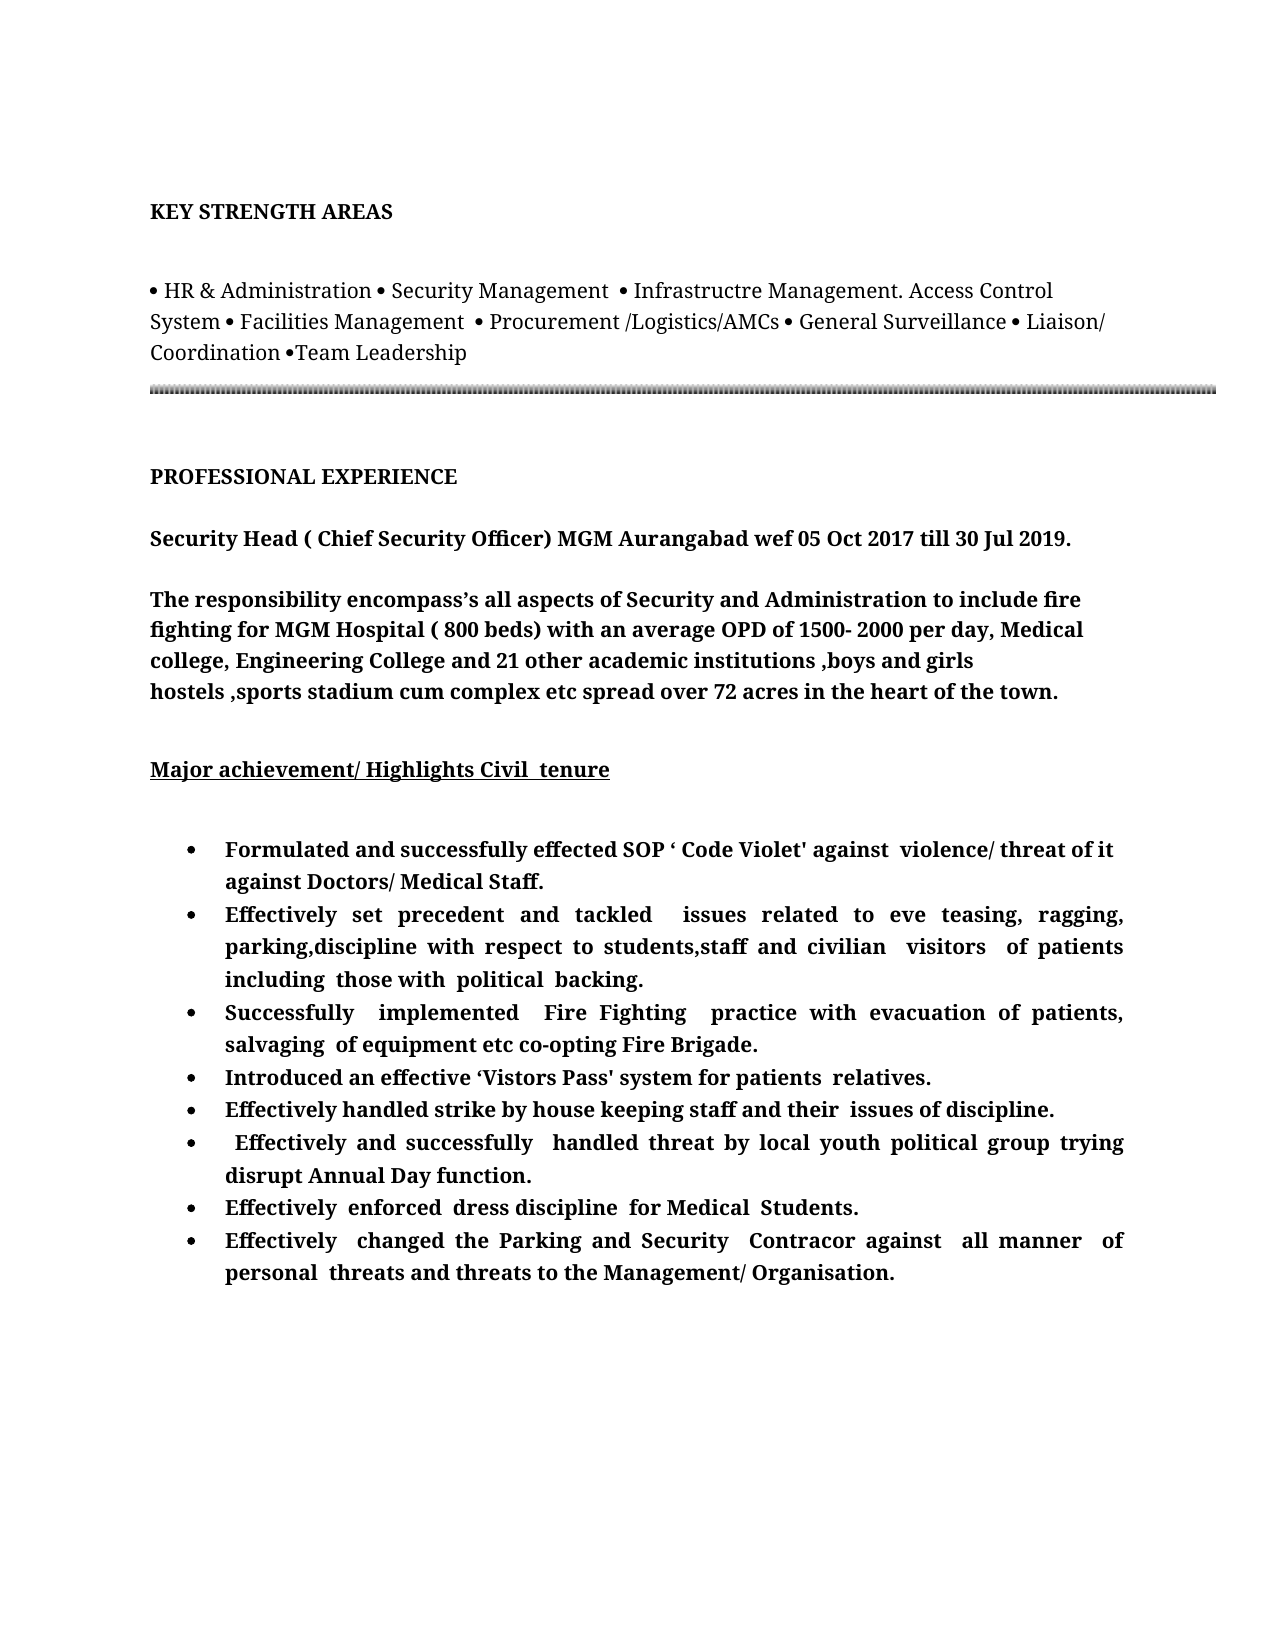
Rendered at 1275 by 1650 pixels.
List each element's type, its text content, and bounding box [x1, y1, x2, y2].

text PROFESSIONAL EXPERIENCE [150, 462, 1125, 491]
picture [150, 384, 1216, 394]
text HR & Administration Security Management Infrastructre Management. Access Control System Facilities Management Procurement /Logistics/AMCs General Surveillance Liaison/ Coordination Team Leadership [150, 276, 1125, 366]
list Effectively changed the Parking and Security Contracor against all manner of personal threats and threats to the Management/ Organisation. [187, 1226, 1125, 1287]
text KEY STRENGTH AREAS [150, 197, 1125, 226]
list Successfully implemented Fire Fighting practice with evacuation of patients, salvaging of equipment etc co-opting Fire Brigade. [187, 998, 1125, 1059]
list Effectively handled strike by house keeping staff and their issues of discipline. [187, 1096, 1125, 1124]
text The responsibility encompass’s all aspects of Security and Administration to include fire fighting for MGM Hospital ( 800 beds) with an average OPD of 1500- 2000 per day, Medical college, Engineering College and 21 other academic institutions ,boys and girls hostels ,sports stadium cum complex etc spread over 72 acres in the heart of the town. [150, 585, 1125, 705]
list Effectively enforced dress discipline for Medical Students. [187, 1193, 1125, 1222]
list Effectively set precedent and tackled issues related to eve teasing, ragging, parking,discipline with respect to students,staff and civilian visitors of patients including those with political backing. [187, 900, 1125, 993]
list Effectively and successfully handled threat by local youth political group trying disrupt Annual Day function. [187, 1128, 1125, 1189]
list Formulated and successfully effected SOP ‘ Code Violet' against violence/ threat of it against Doctors/ Medical Staff. [187, 835, 1125, 896]
list Introduced an effective ‘Vistors Pass' system for patients relatives. [187, 1063, 1125, 1091]
text Major achievement/ Highlights Civil tenure [150, 755, 1125, 783]
text Security Head ( Chief Security Officer) MGM Aurangabad wef 05 Oct 2017 till 30 Jul 2019. [150, 524, 1125, 552]
